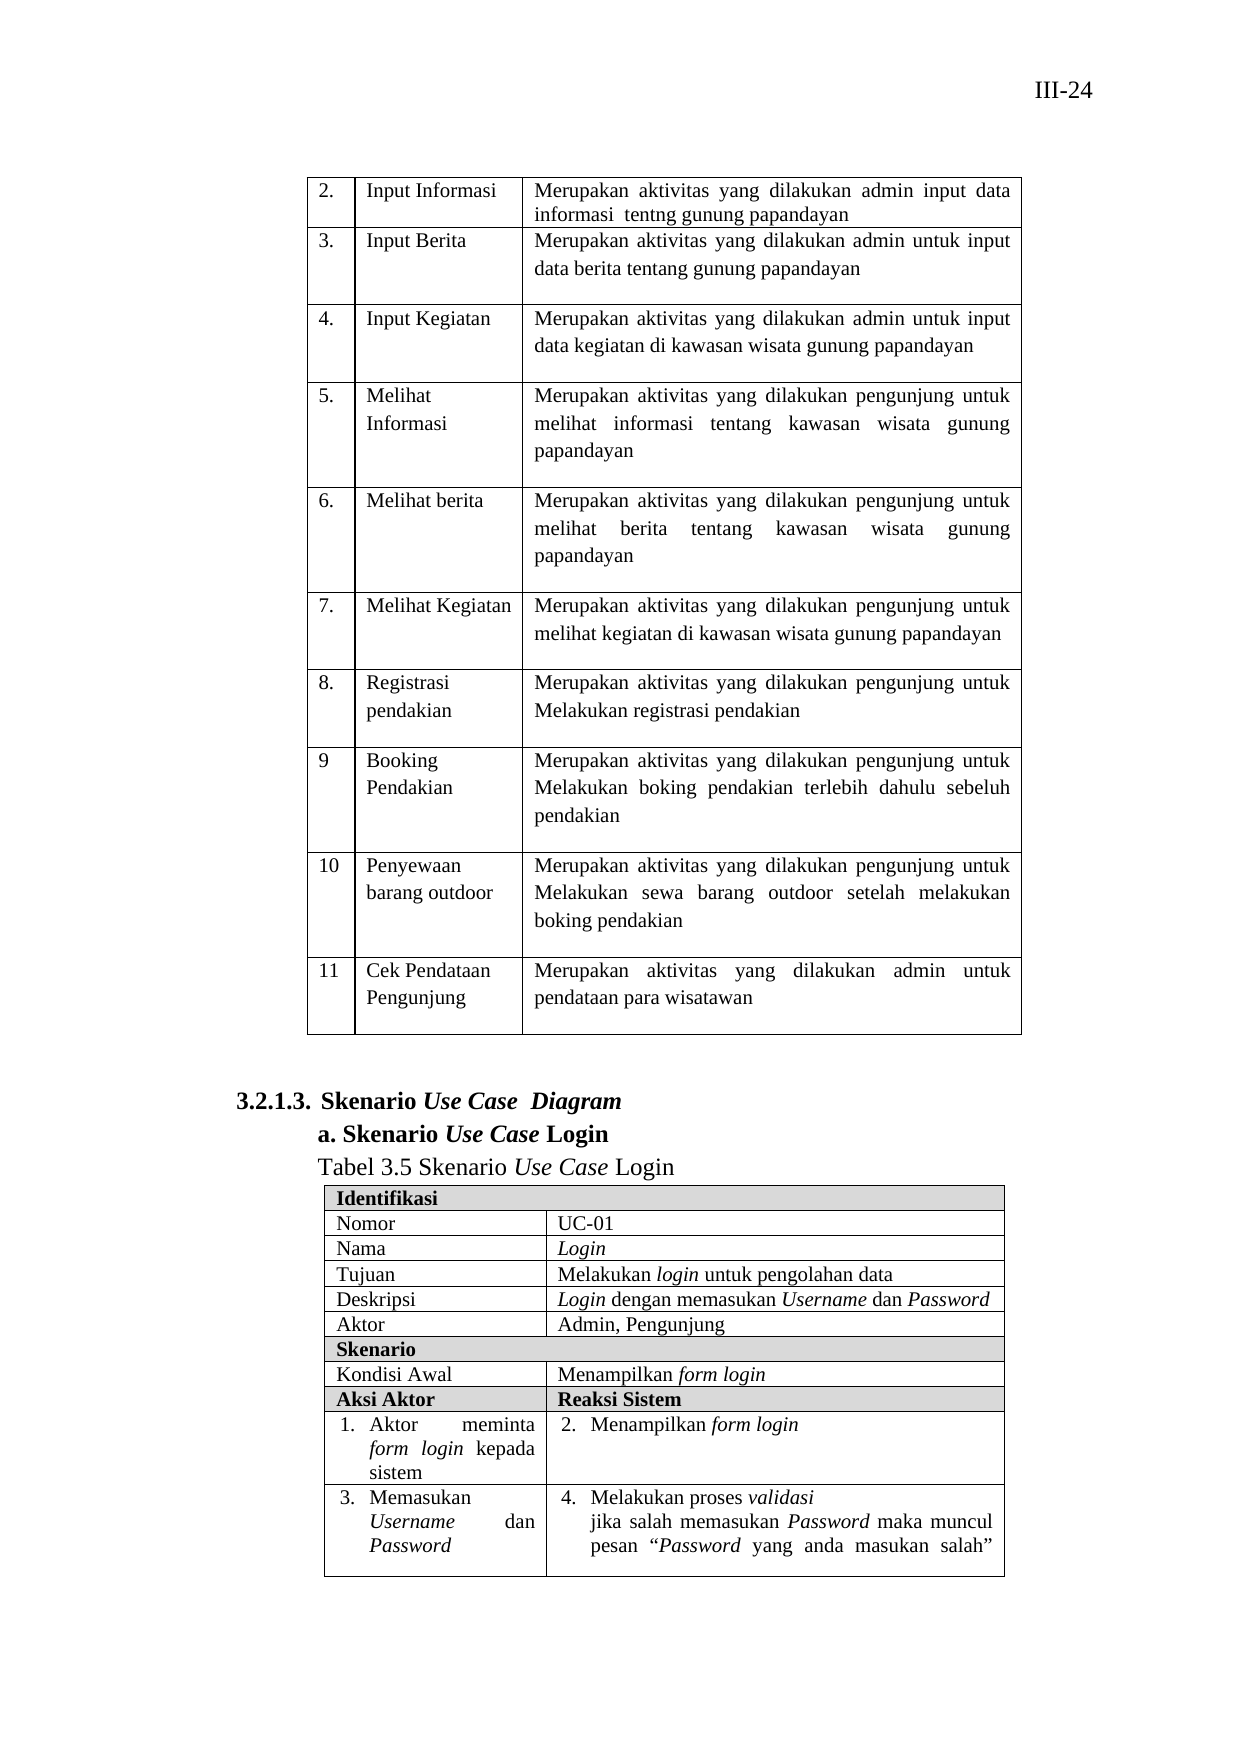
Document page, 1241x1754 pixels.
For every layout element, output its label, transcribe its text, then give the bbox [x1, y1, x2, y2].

table_cell Merupakan aktivitas yang dilakukan pengunjung untuk Melakukan boking pendakian terlebih dahulu sebeluh pendakian [523, 748, 1021, 852]
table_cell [325, 1485, 546, 1576]
table_cell Merupakan aktivitas yang dilakukan admin untuk input data berita tentang gunung papandayan [523, 228, 1021, 304]
table_cell 2. [308, 178, 354, 227]
text Tabel 3.5 Skenario Use Case Login [236, 1152, 1092, 1181]
table_cell Merupakan aktivitas yang dilakukan pengunjung untuk Melakukan registrasi pendakian [523, 670, 1021, 747]
table_cell Nama [325, 1236, 546, 1260]
table_cell Aktor meminta form login kepada sistem [325, 1412, 546, 1484]
table_cell Merupakan aktivitas yang dilakukan admin untuk input data kegiatan di kawasan wisata gunung papandayan [523, 305, 1021, 382]
table_cell Admin, Pengunjung [547, 1312, 1004, 1336]
table_cell 3. [308, 228, 354, 304]
table_cell Nomor [325, 1211, 546, 1235]
table_cell Penyewaan barang outdoor [356, 853, 522, 957]
table_cell Reaksi Sistem [547, 1387, 1004, 1411]
table_cell 4. [308, 305, 354, 382]
table_cell Input Berita [356, 228, 522, 304]
table_cell Skenario [325, 1337, 1004, 1361]
table_cell 7. [308, 593, 354, 669]
table_cell Tujuan [325, 1261, 546, 1286]
table_cell Booking Pendakian [356, 748, 522, 852]
table_cell Melihat berita [356, 488, 522, 592]
subtitle 3.2.1.3. Skenario Use Case Diagram [236, 1086, 1092, 1115]
table_cell Deskripsi [325, 1287, 546, 1311]
table_cell 6. [308, 488, 354, 592]
table_cell Merupakan aktivitas yang dilakukan pengunjung untuk melihat informasi tentang kawasan wisata gunung papandayan [523, 383, 1021, 487]
table_cell Merupakan aktivitas yang dilakukan admin untuk pendataan para wisatawan [523, 958, 1021, 1034]
table_cell Menampilkan form login [547, 1412, 1004, 1484]
table_cell Registrasi pendakian [356, 670, 522, 747]
table_cell UC-01 [547, 1211, 1004, 1235]
table_cell Merupakan aktivitas yang dilakukan admin input data informasi tentng gunung papandayan [523, 178, 1021, 227]
table_cell Melakukan login untuk pengolahan data [547, 1261, 1004, 1286]
table_cell Cek Pendataan Pengunjung [356, 958, 522, 1034]
table_cell Aktor [325, 1312, 546, 1336]
table_cell 10 [308, 853, 354, 957]
table_cell Kondisi Awal [325, 1362, 546, 1386]
text a. Skenario Use Case Login [236, 1119, 1092, 1148]
table_cell Merupakan aktivitas yang dilakukan pengunjung untuk Melakukan sewa barang outdoor setelah melakukan boking pendakian [523, 853, 1021, 957]
table_cell Input Informasi [356, 178, 522, 227]
table_cell Merupakan aktivitas yang dilakukan pengunjung untuk melihat kegiatan di kawasan wisata gunung papandayan [523, 593, 1021, 669]
table_cell Melihat Kegiatan [356, 593, 522, 669]
table_cell 5. [308, 383, 354, 487]
table_cell 11 [308, 958, 354, 1034]
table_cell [547, 1485, 1004, 1576]
table_cell Input Kegiatan [356, 305, 522, 382]
table_cell Login [547, 1236, 1004, 1260]
table_cell 9 [308, 748, 354, 852]
table_cell Melihat Informasi [356, 383, 522, 487]
table_cell Menampilkan form login [547, 1362, 1004, 1386]
table_cell Login dengan memasukan Username dan Password [547, 1287, 1004, 1311]
table_header Identifikasi [325, 1186, 1004, 1210]
table_cell Aksi Aktor [325, 1387, 546, 1411]
table_cell 8. [308, 670, 354, 747]
table_cell Merupakan aktivitas yang dilakukan pengunjung untuk melihat berita tentang kawasan wisata gunung papandayan [523, 488, 1021, 592]
